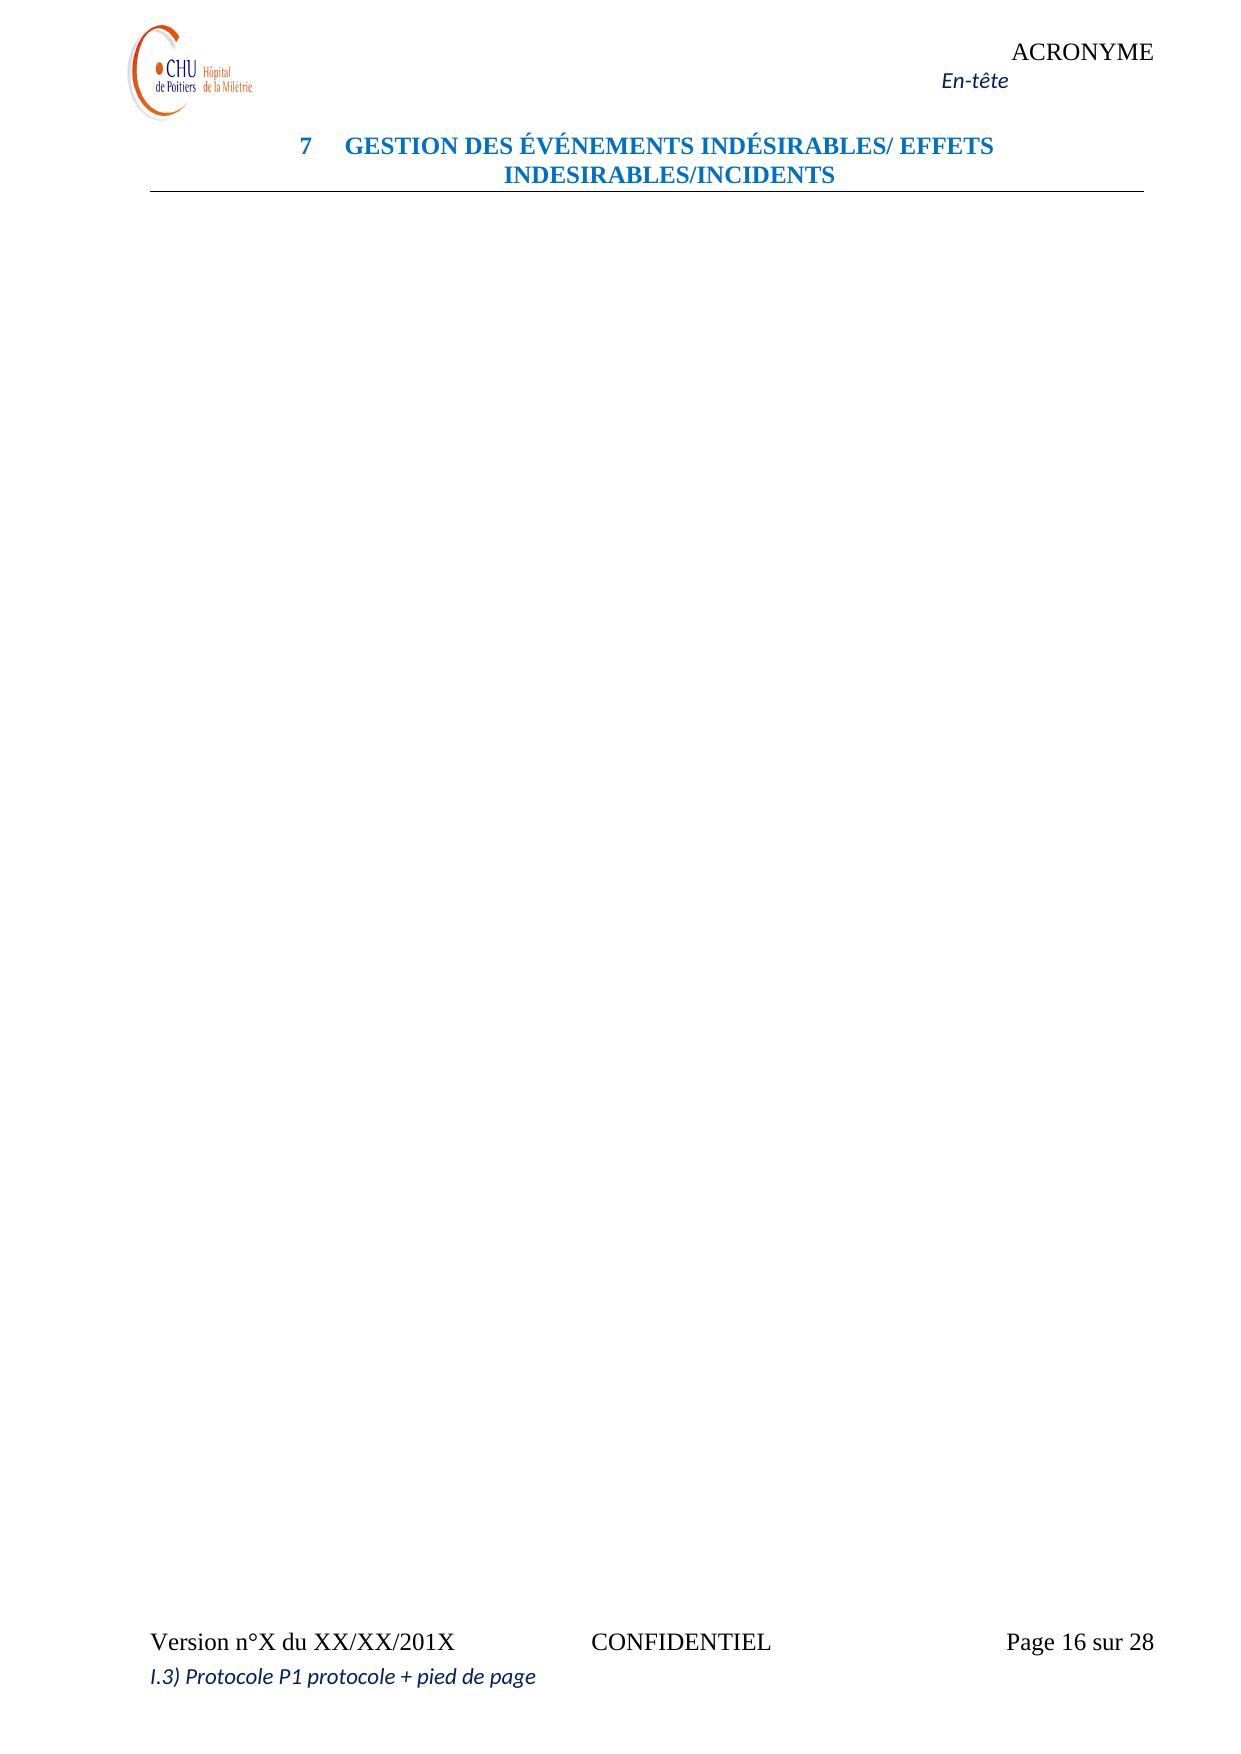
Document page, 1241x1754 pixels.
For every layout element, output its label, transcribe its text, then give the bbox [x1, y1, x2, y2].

picture [125, 22, 254, 123]
subtitle GESTION DES ÉVÉNEMENTS INDÉSIRABLES/ EFFETS INDESIRABLES/INCIDENTS [150, 131, 1144, 191]
